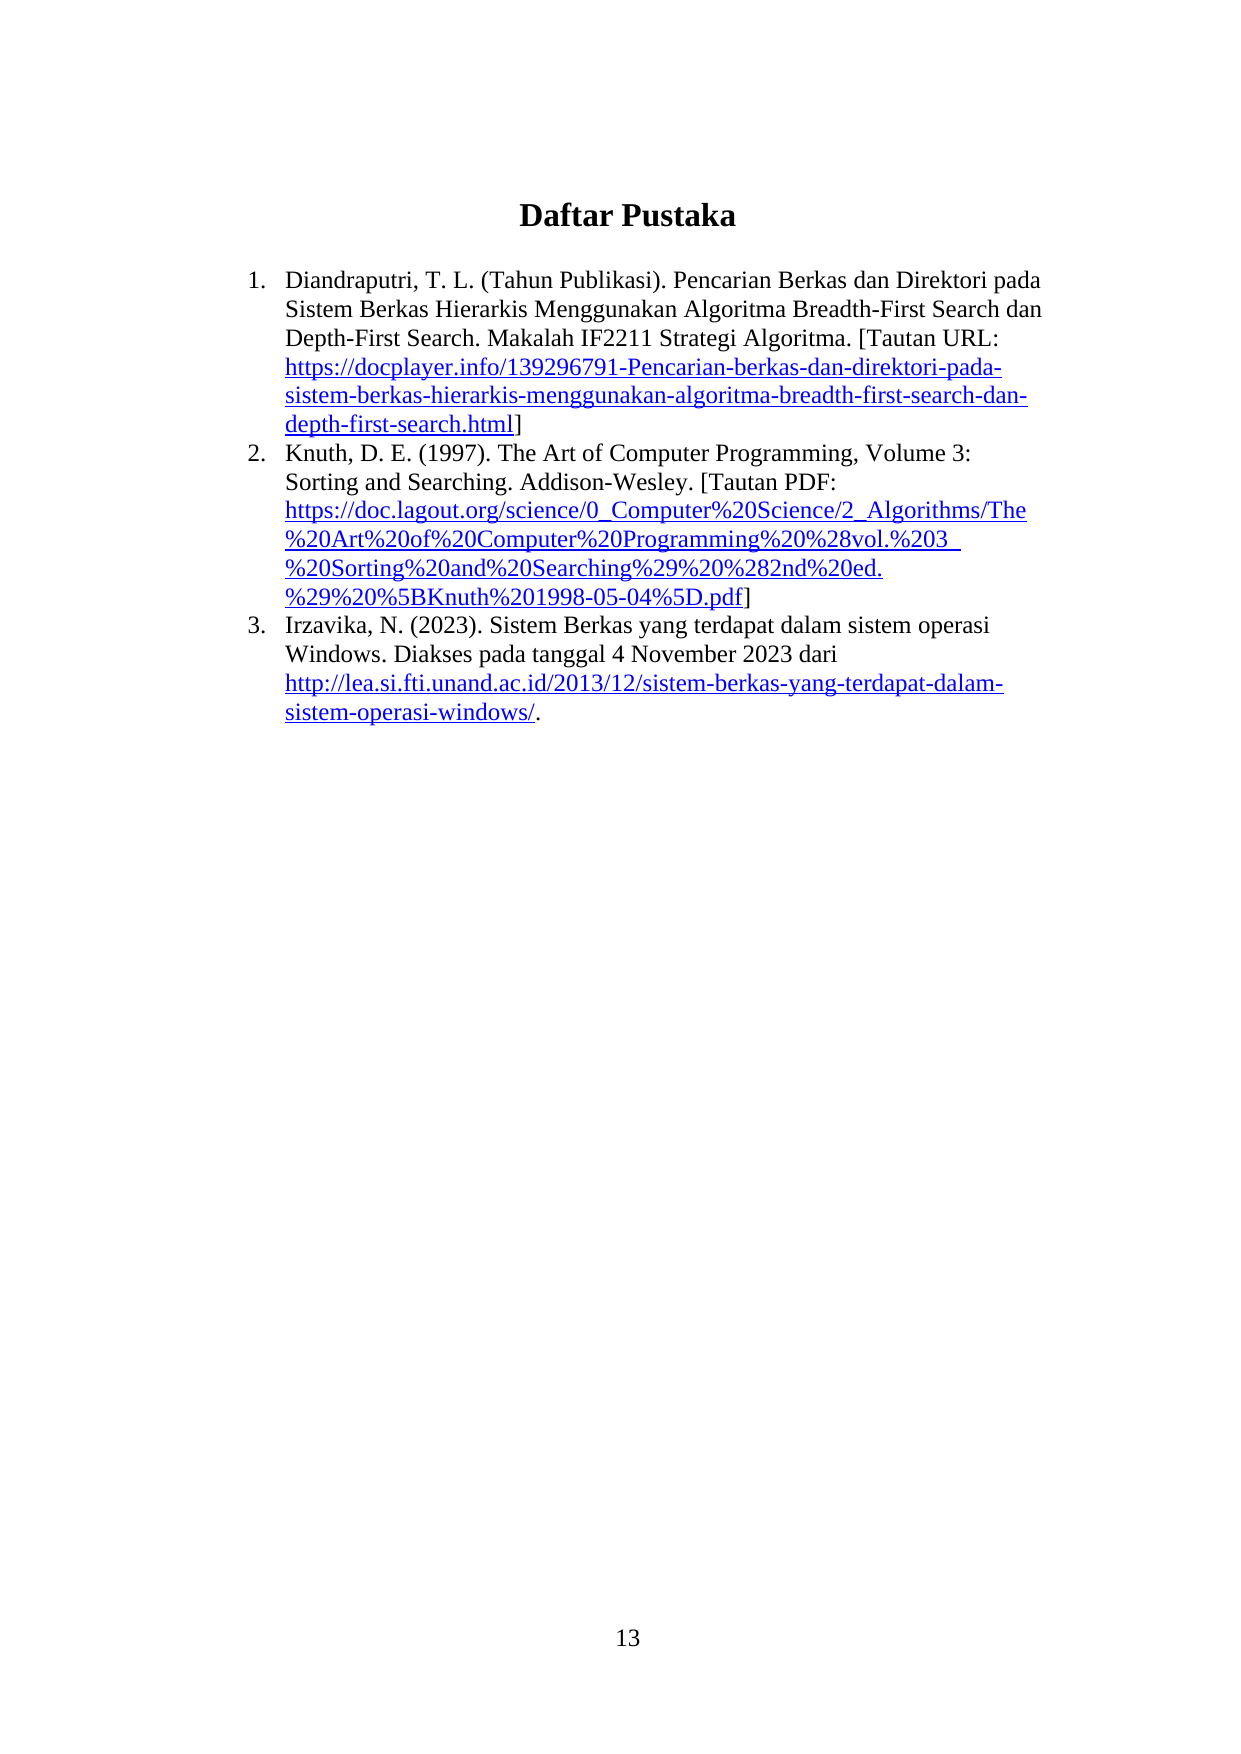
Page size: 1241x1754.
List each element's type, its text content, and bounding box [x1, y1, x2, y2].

list Irzavika, N. (2023). Sistem Berkas yang terdapat dalam sistem operasi Windows. Diakses pada tanggal 4 November 2023 dari http://lea.si.fti.unand.ac.id/2013/12/sistem-berkas-yang-terdapat-dalam-sistem-operasi-windows/. [247, 611, 1045, 726]
list Knuth, D. E. (1997). The Art of Computer Programming, Volume 3: Sorting and Searching. Addison-Wesley. [Tautan PDF: https://doc.lagout.org/science/0_Computer%20Science/2_Algorithms/The%20Art%20of%20Computer%20Programming%20%28vol.%203_%20Sorting%20and%20Searching%29%20%282nd%20ed.%29%20%5BKnuth%201998-05-04%5D.pdf] [247, 438, 1045, 611]
subtitle Daftar Pustaka [210, 195, 1045, 233]
list Diandraputri, T. L. (Tahun Publikasi). Pencarian Berkas dan Direktori pada Sistem Berkas Hierarkis Menggunakan Algoritma Breadth-First Search dan Depth-First Search. Makalah IF2211 Strategi Algoritma. [Tautan URL: https://docplayer.info/139296791-Pencarian-berkas-dan-direktori-pada-sistem-berkas-hierarkis-menggunakan-algoritma-breadth-first-search-dan-depth-first-search.html] [247, 266, 1045, 438]
